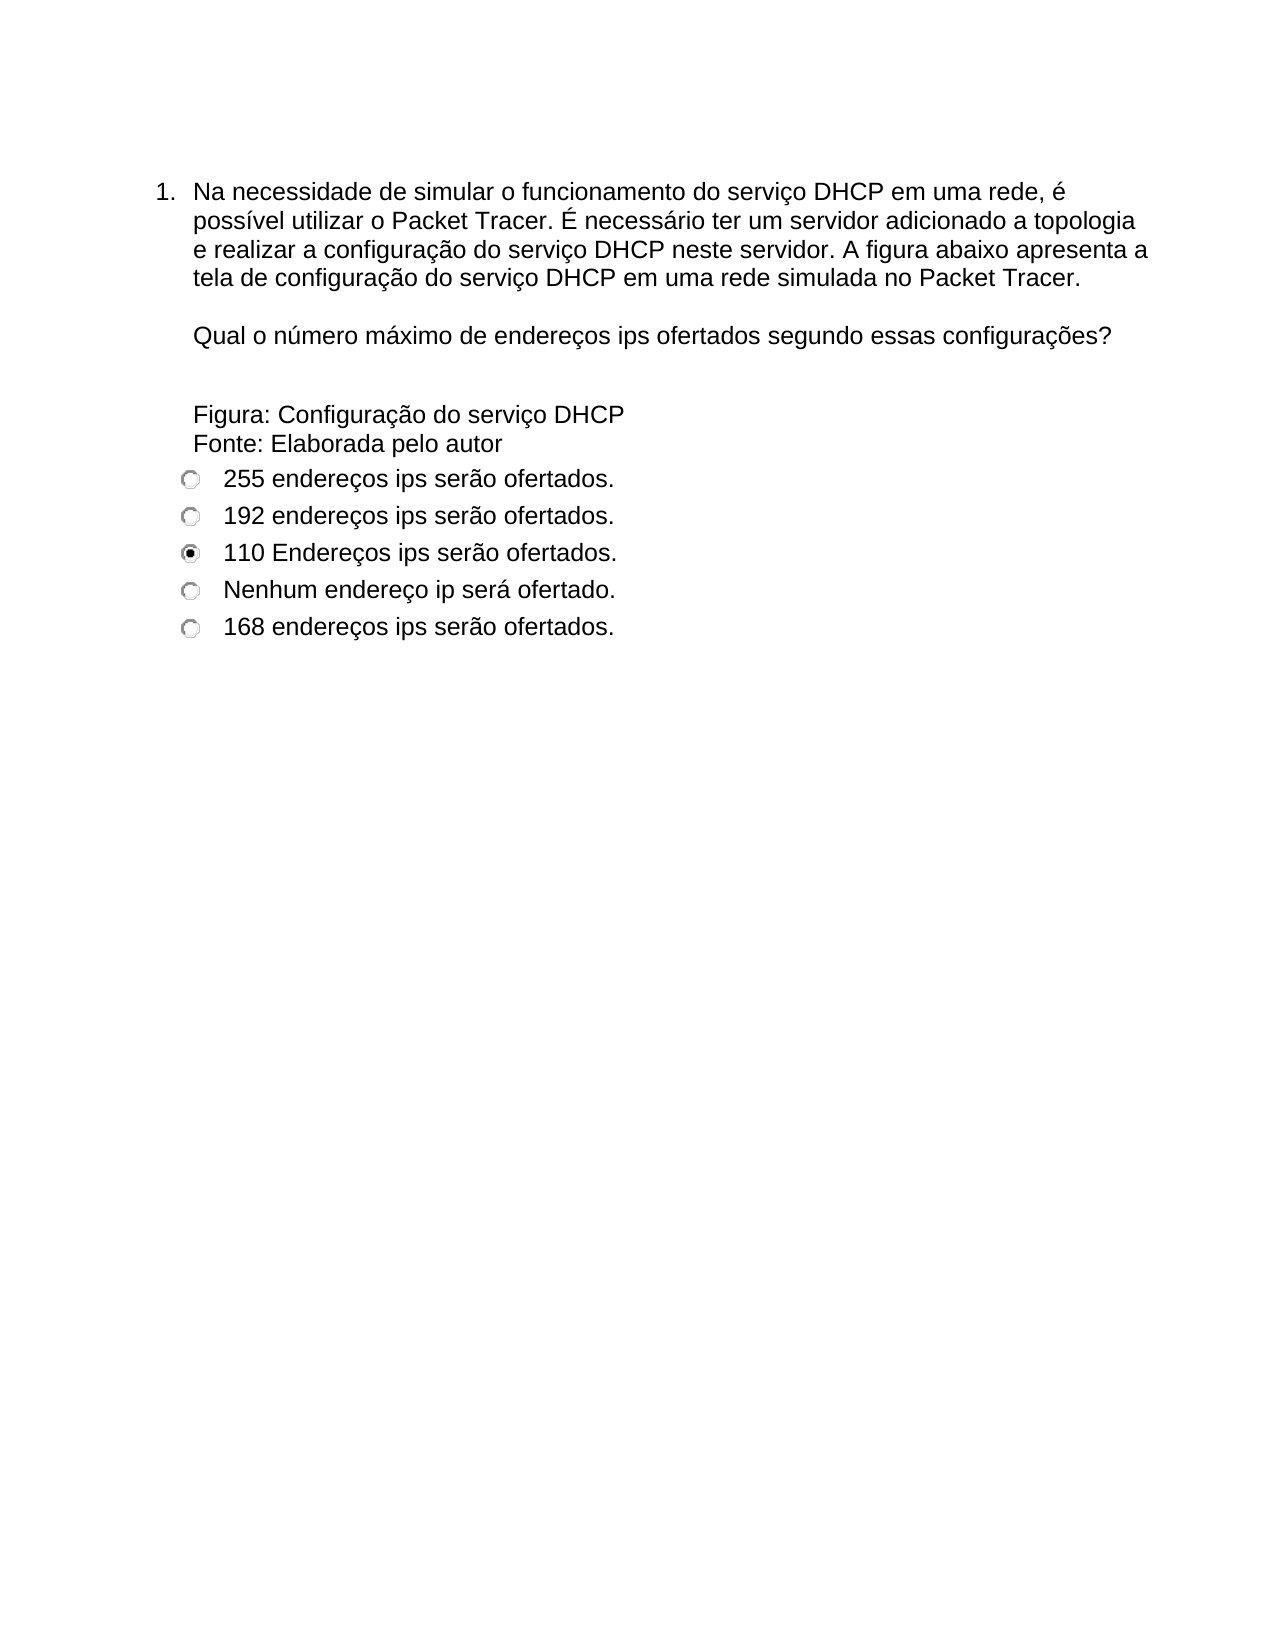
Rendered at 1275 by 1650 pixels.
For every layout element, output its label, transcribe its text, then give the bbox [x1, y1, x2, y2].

table_cell 168 endereços ips serão ofertados. [221, 611, 619, 648]
table_cell 110 Endereços ips serão ofertados. [221, 536, 619, 573]
table_cell 192 endereços ips serão ofertados. [221, 499, 619, 536]
table_cell [177, 574, 218, 611]
table_header 255 endereços ips serão ofertados. [221, 462, 619, 499]
table_cell Nenhum endereço ip será ofertado. [221, 574, 619, 611]
list Na necessidade de simular o funcionamento do serviço DHCP em uma rede, é possível utilizar o Packet Tracer. É necessário ter um servidor adicionado a topologia e realizar a configuração do serviço DHCP neste servidor. A figura abaixo apresenta a tela de configuração do serviço DHCP em uma rede simulada no Packet Tracer. Qual o número máximo de endereços ips ofertados segundo essas configurações? Figura: Configuração do serviço DHCP Fonte: Elaborada pelo autor [155, 177, 1157, 457]
